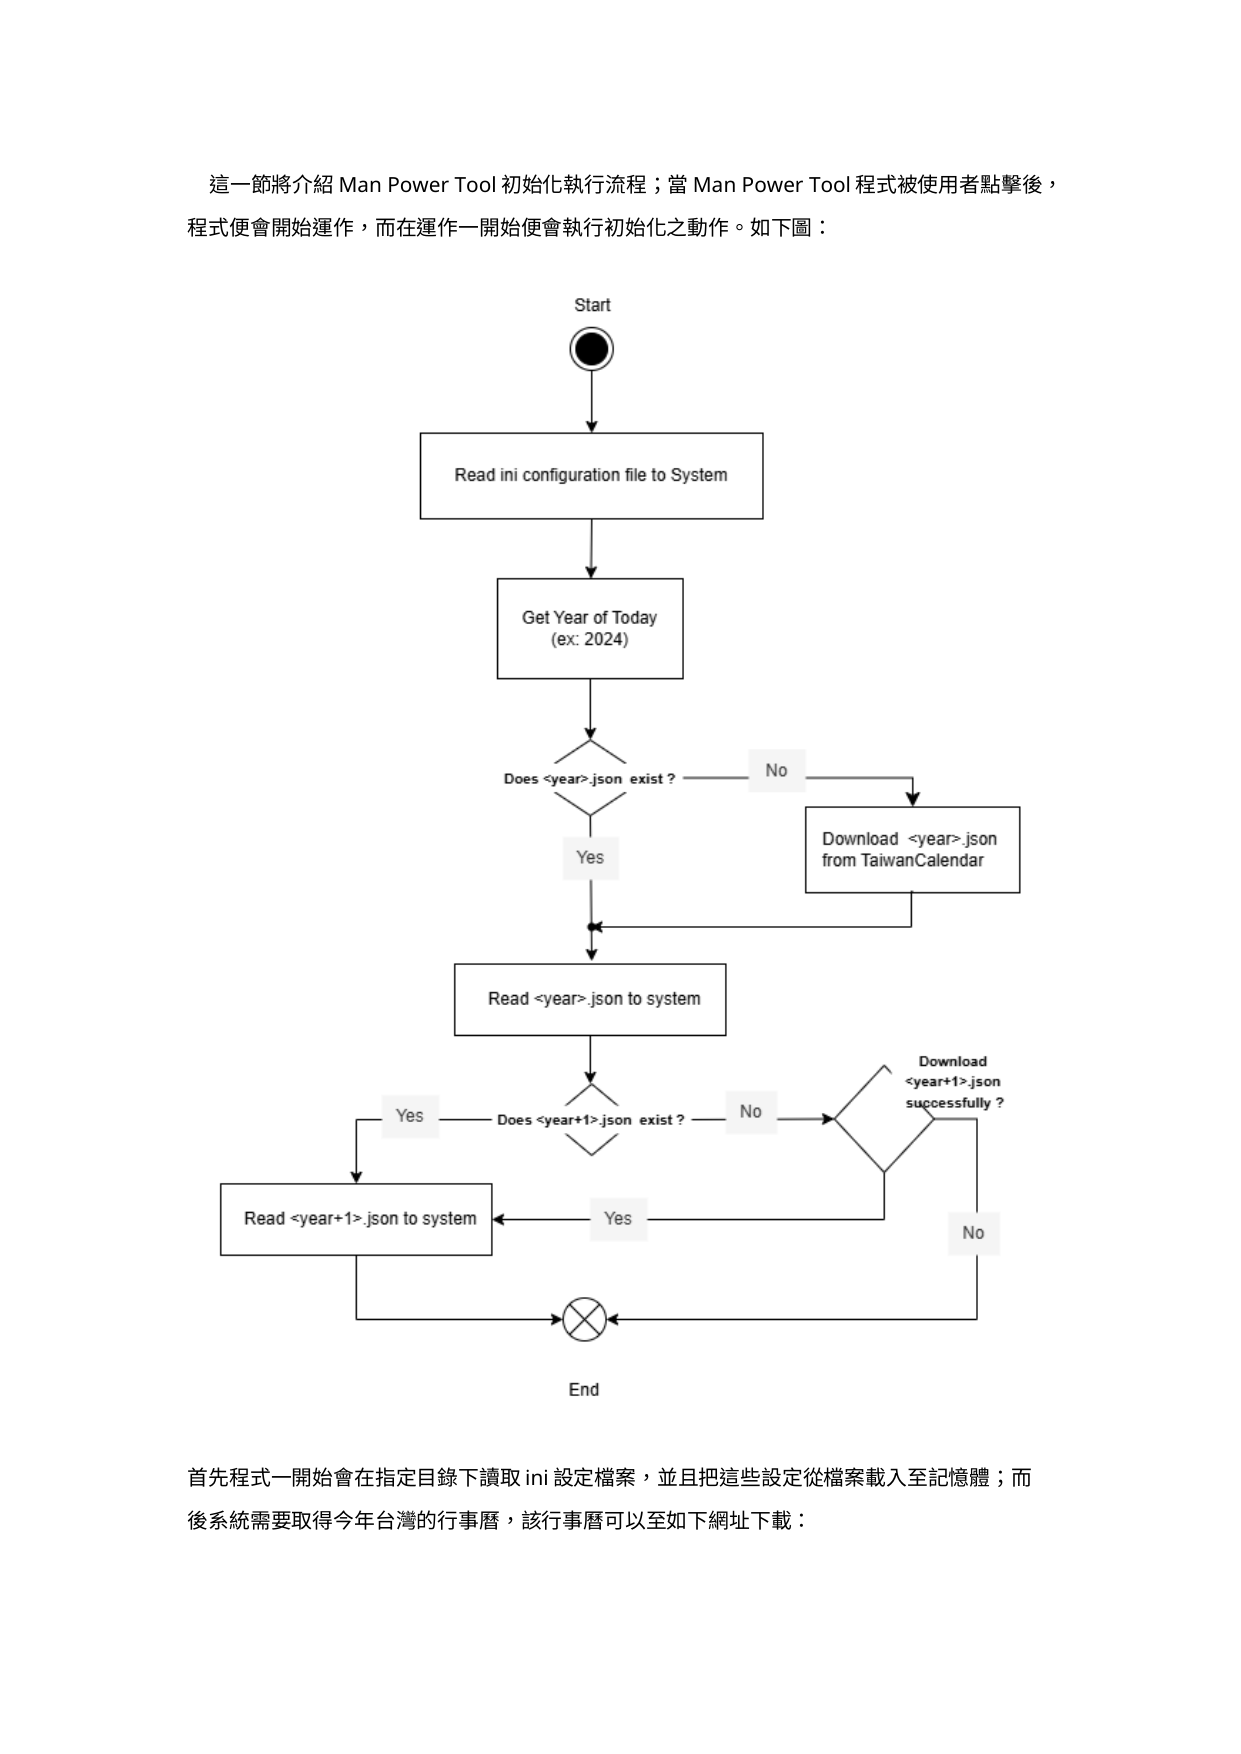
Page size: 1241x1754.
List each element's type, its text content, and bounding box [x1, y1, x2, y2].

text 這一節將介紹Man Power Tool初始化執行流程；當Man Power Tool程式被使用者點擊後，程式便會開始運作，而在運作一開始便會執行初始化之動作。如下圖： [187, 164, 1053, 245]
picture [206, 270, 1035, 1426]
text 首先程式一開始會在指定目錄下讀取ini設定檔案，並且把這些設定從檔案載入至記憶體；而後系統需要取得今年台灣的行事曆，該行事曆可以至如下網址下載： [187, 1458, 1053, 1538]
